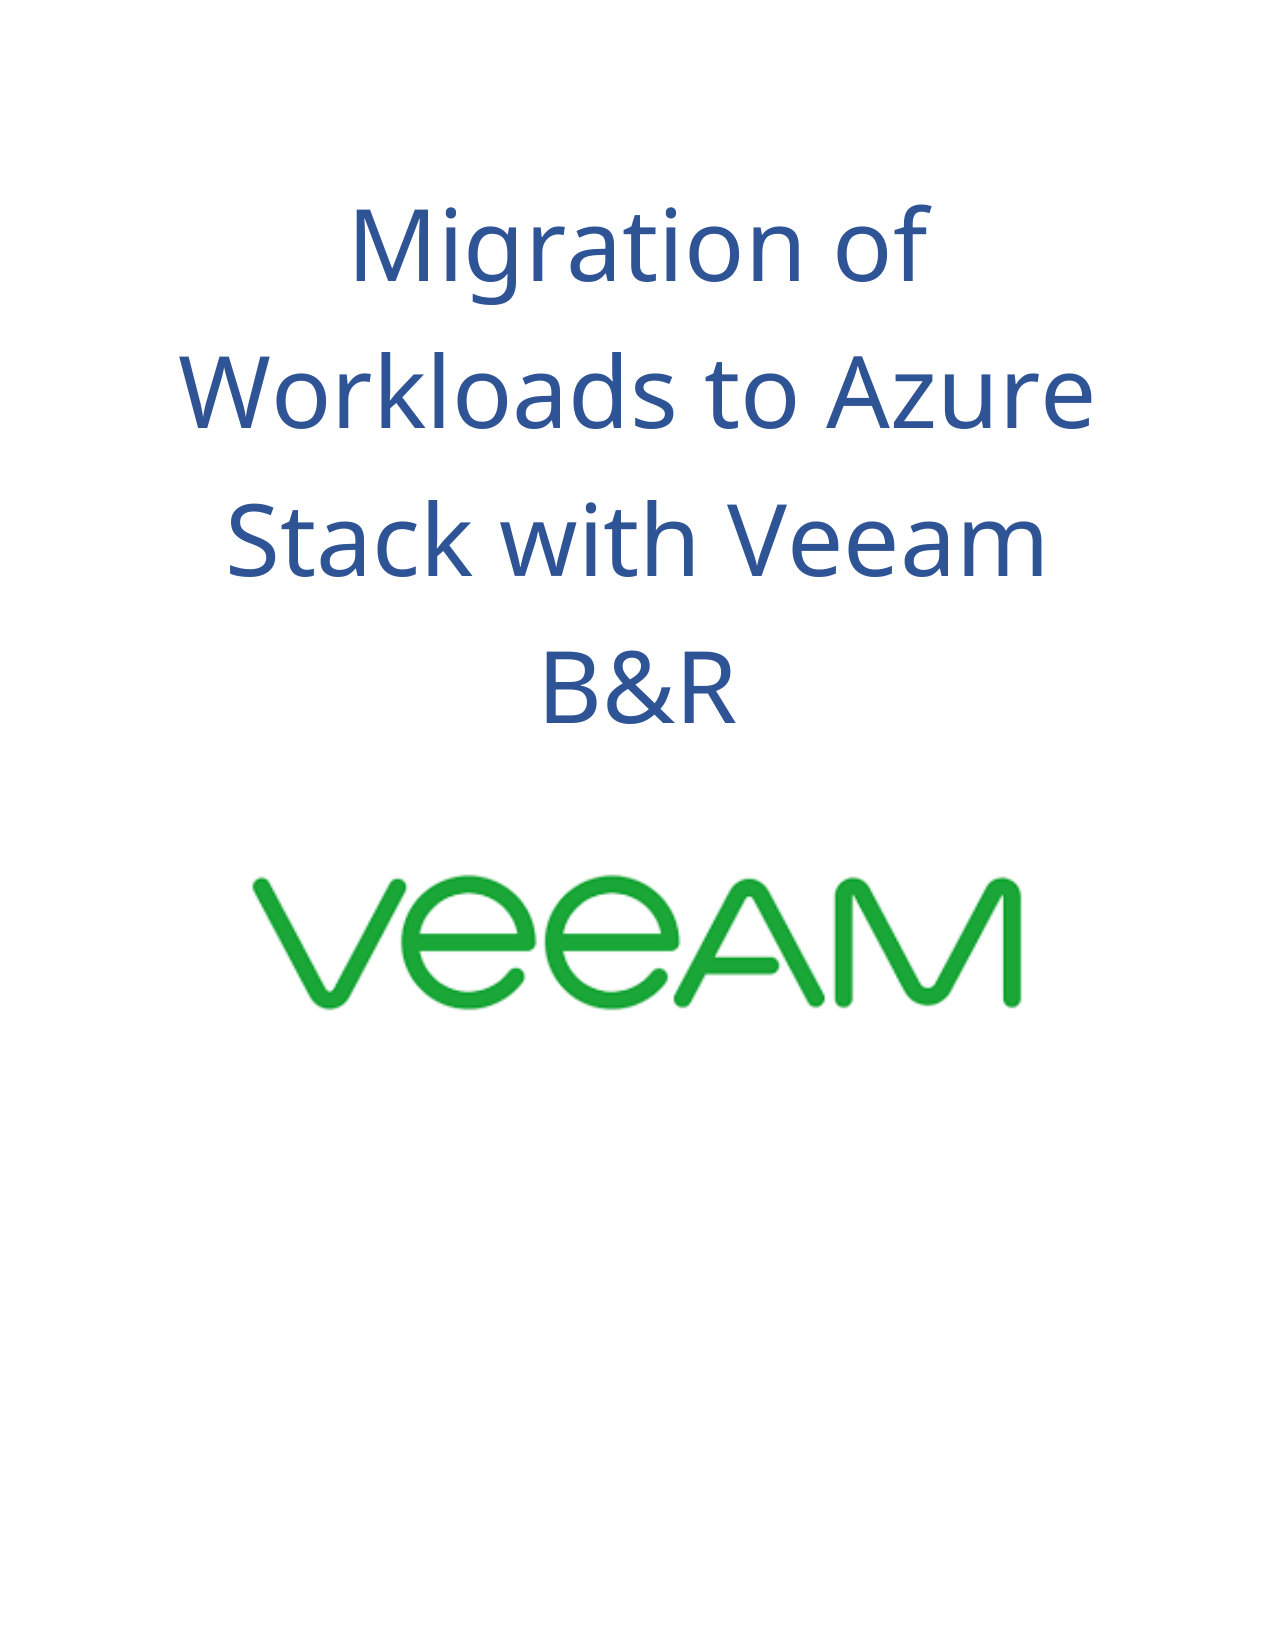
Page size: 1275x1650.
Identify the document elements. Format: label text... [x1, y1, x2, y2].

subtitle Migration of Workloads to Azure Stack with Veeam B&R [150, 175, 1125, 752]
picture [188, 810, 1087, 1076]
